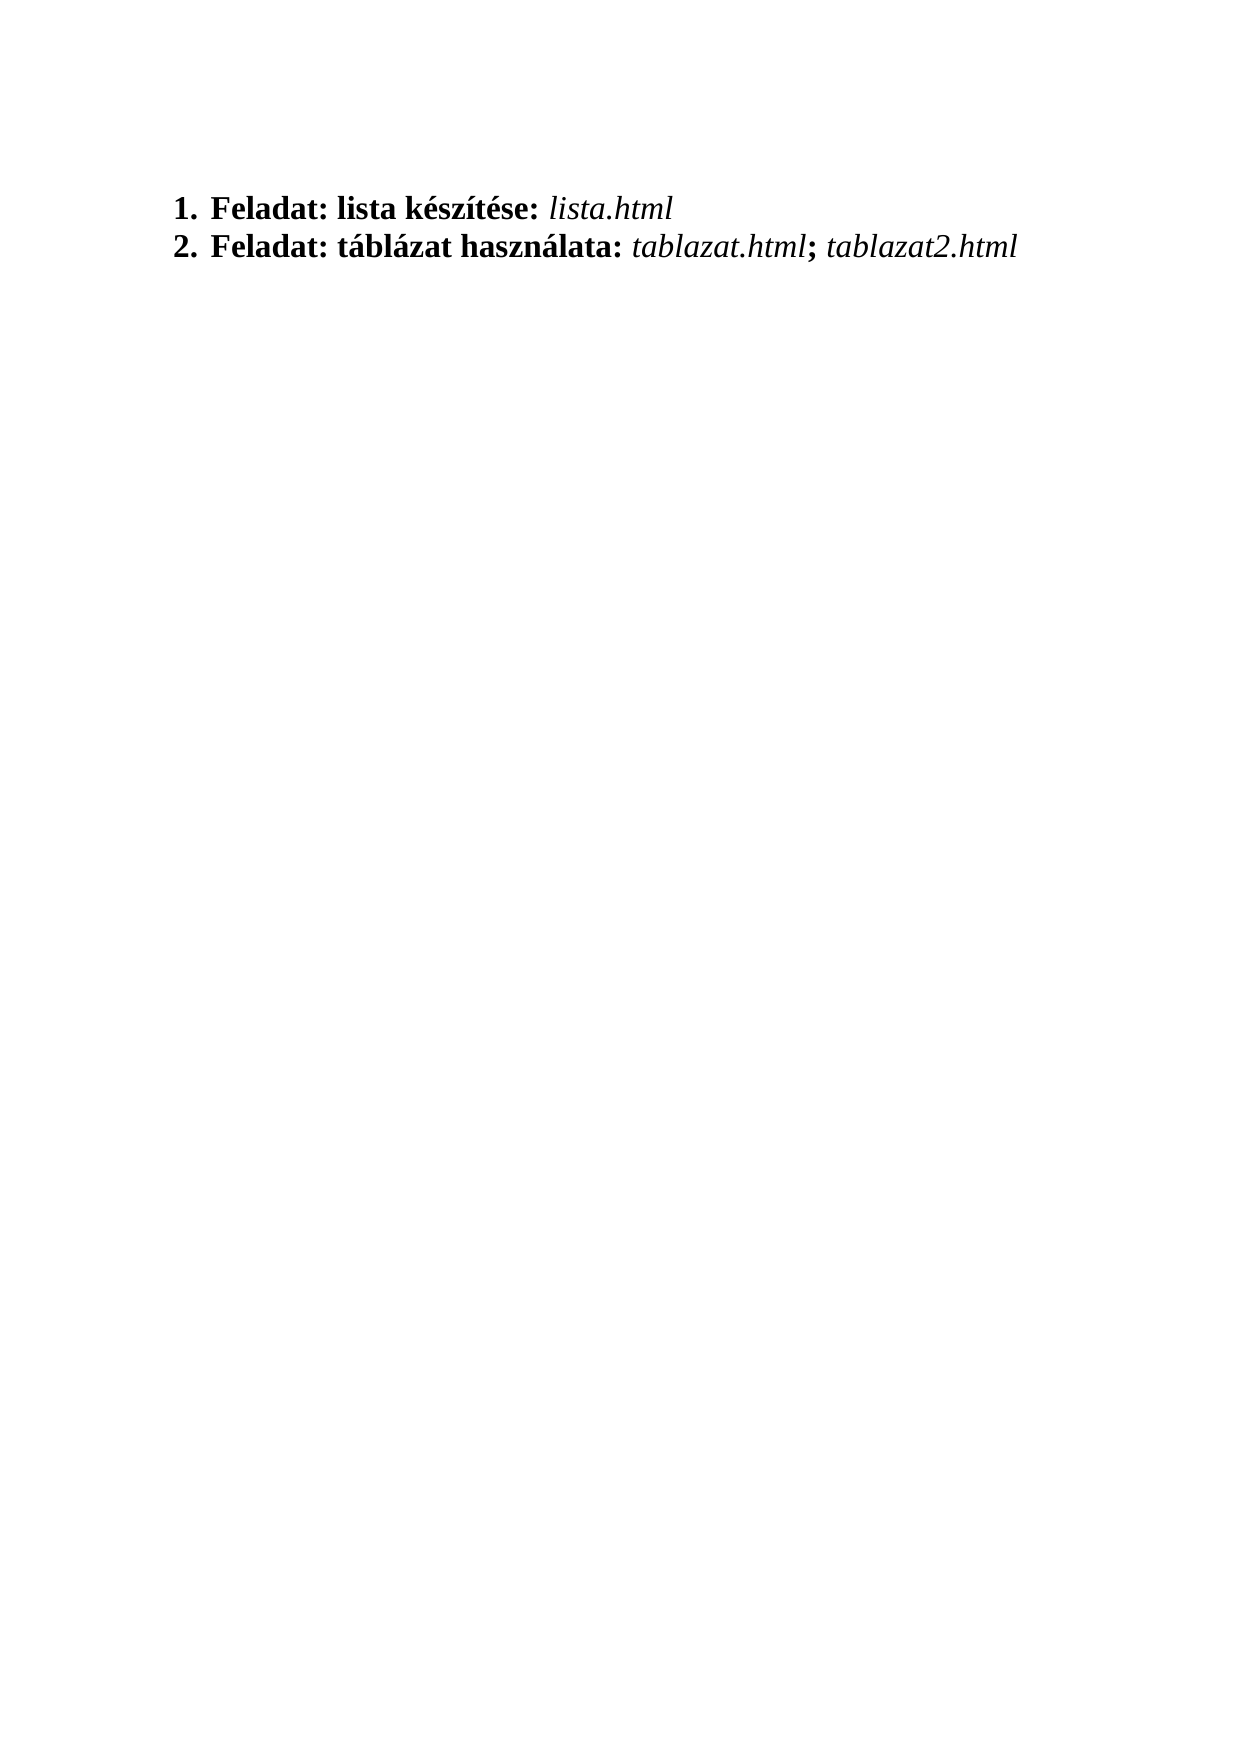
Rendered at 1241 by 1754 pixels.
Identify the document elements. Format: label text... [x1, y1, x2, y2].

list Feladat: lista készítése: lista.html [173, 188, 1065, 227]
list Feladat: táblázat használata: tablazat.html; tablazat2.html [173, 227, 1065, 265]
